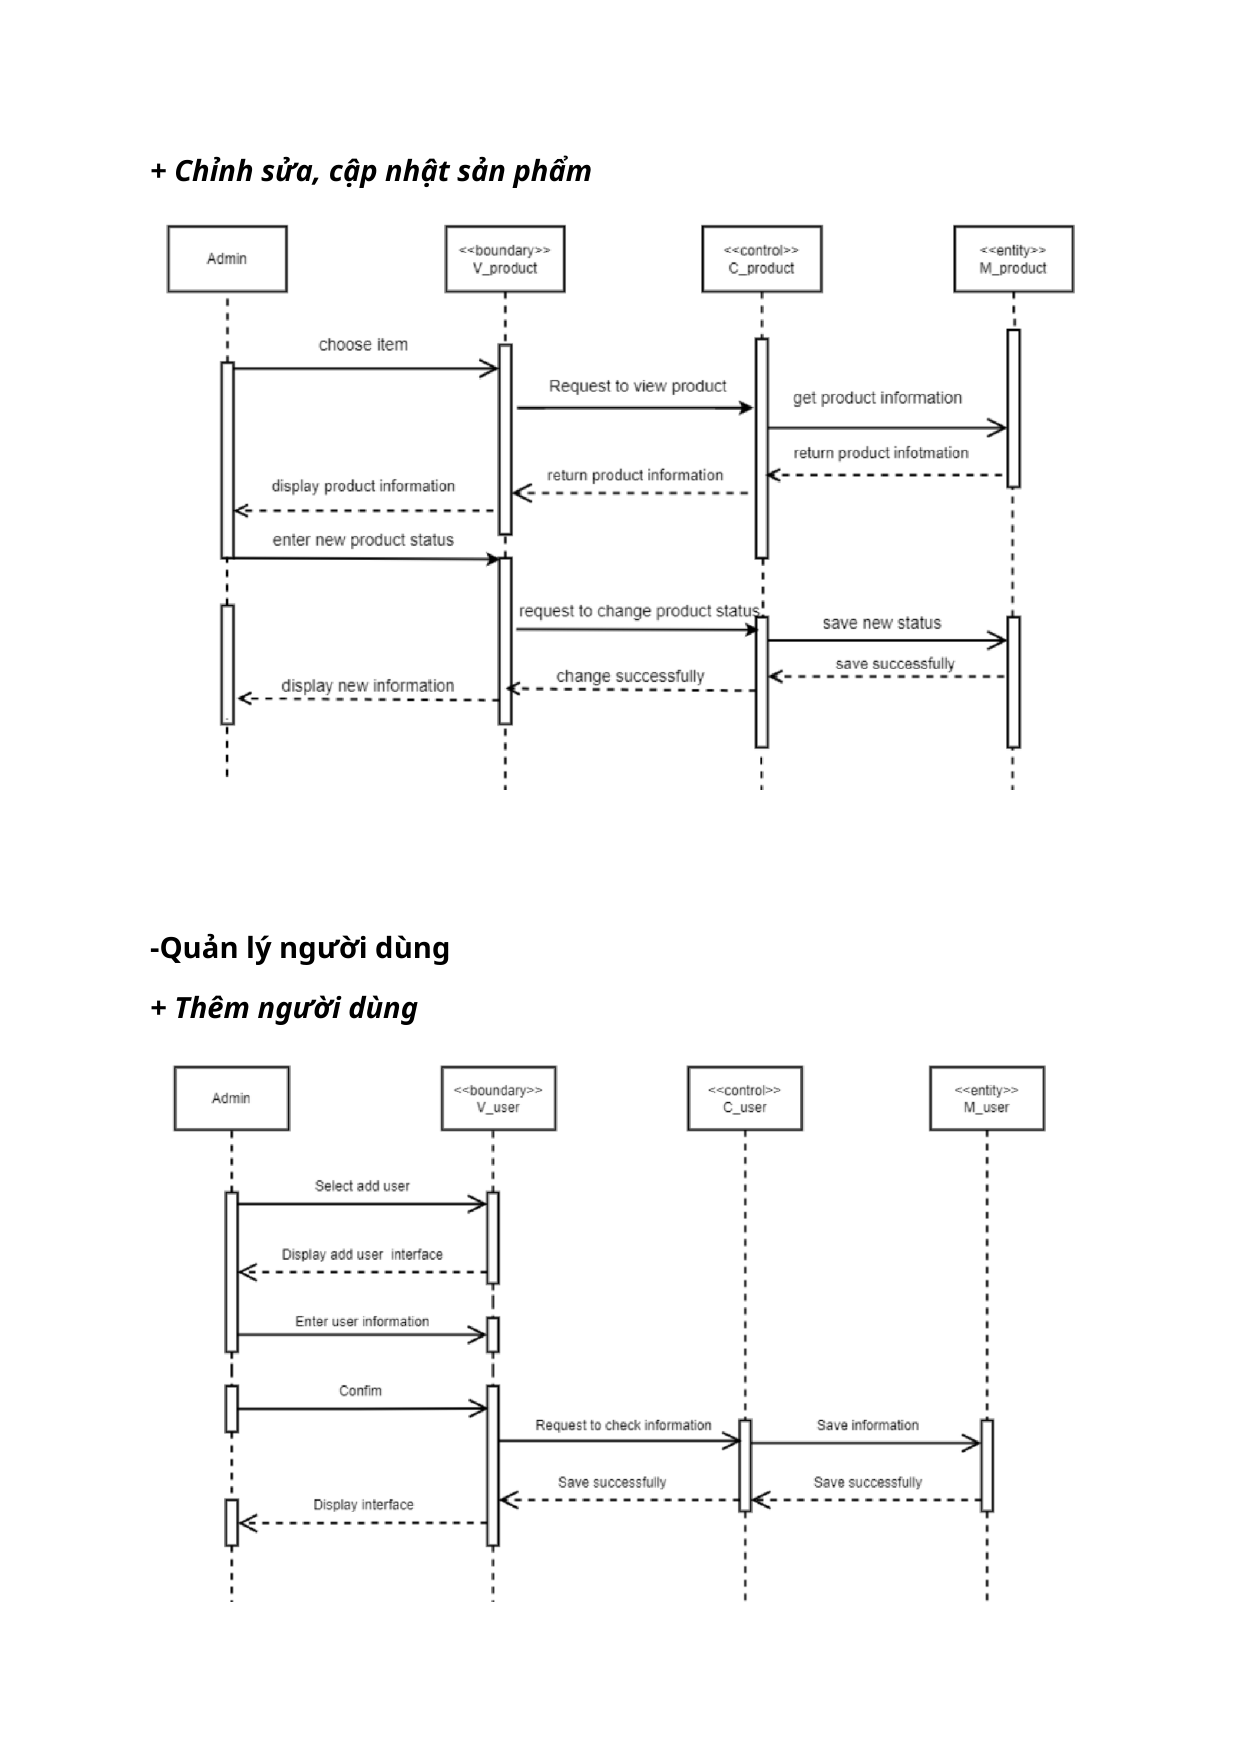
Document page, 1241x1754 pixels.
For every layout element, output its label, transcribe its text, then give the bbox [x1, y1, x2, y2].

picture [150, 209, 1091, 790]
picture [150, 1046, 1091, 1602]
text + Thêm người dùng [150, 987, 1090, 1027]
text -Quản lý người dùng [150, 928, 1090, 967]
text + Chỉnh sửa, cập nhật sản phẩm [150, 150, 1090, 190]
